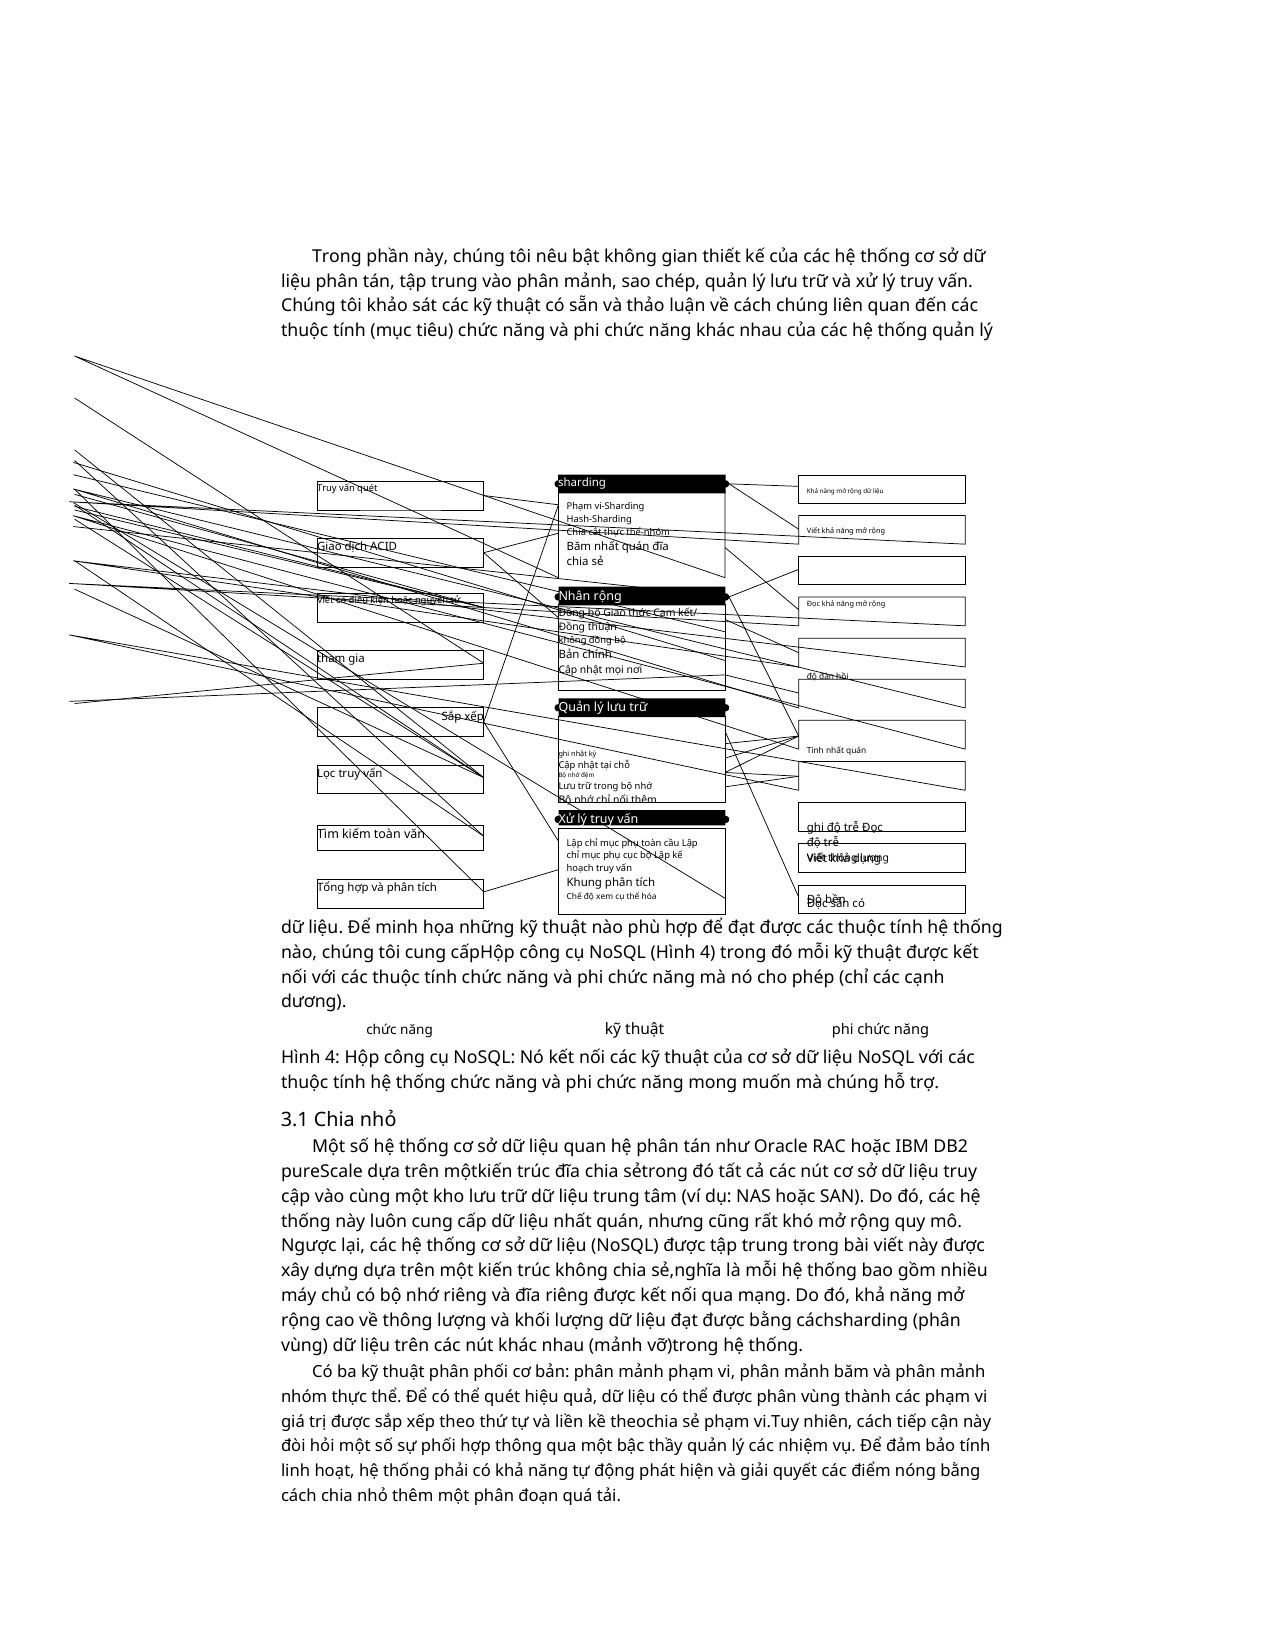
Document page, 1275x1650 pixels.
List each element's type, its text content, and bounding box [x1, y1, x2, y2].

text Có ba kỹ thuật phân phối cơ bản: phân mảnh phạm vi, phân mảnh băm và phân mảnh nhóm thực thể. Để có thể quét hiệu quả, dữ liệu có thể được phân vùng thành các phạm vi giá trị được sắp xếp theo thứ tự và liền kề theochia sẻ phạm vi.Tuy nhiên, cách tiếp cận này đòi hỏi một số sự phối hợp thông qua một bậc thầy quản lý các nhiệm vụ. Để đảm bảo tính linh hoạt, hệ thống phải có khả năng tự động phát hiện và giải quyết các điểm nóng bằng cách chia nhỏ thêm một phân đoạn quá tải. [281, 1359, 993, 1507]
subtitle Chia nhỏ [281, 1105, 1096, 1132]
text Trong phần này, chúng tôi nêu bật không gian thiết kế của các hệ thống cơ sở dữ liệu phân tán, tập trung vào phân mảnh, sao chép, quản lý lưu trữ và xử lý truy vấn. Chúng tôi khảo sát các kỹ thuật có sẵn và thảo luận về cách chúng liên quan đến các thuộc tính (mục tiêu) chức năng và phi chức năng khác nhau của các hệ thống quản lý dữ liệu. Để minh họa những kỹ thuật nào phù hợp để đạt được các thuộc tính hệ thống nào, chúng tôi cung cấpHộp công cụ NoSQL (Hình 4) trong đó mỗi kỹ thuật được kết nối với các thuộc tính chức năng và phi chức năng mà nó cho phép (chỉ các cạnh dương). [281, 243, 1005, 1013]
text chức năng kỹ thuật phi chức năng [366, 1018, 1096, 1039]
text Hình 4: Hộp công cụ NoSQL: Nó kết nối các kỹ thuật của cơ sở dữ liệu NoSQL với các thuộc tính hệ thống chức năng và phi chức năng mong muốn mà chúng hỗ trợ. [281, 1044, 977, 1093]
text Một số hệ thống cơ sở dữ liệu quan hệ phân tán như Oracle RAC hoặc IBM DB2 pureScale dựa trên mộtkiến trúc đĩa chia sẻtrong đó tất cả các nút cơ sở dữ liệu truy cập vào cùng một kho lưu trữ dữ liệu trung tâm (ví dụ: NAS hoặc SAN). Do đó, các hệ thống này luôn cung cấp dữ liệu nhất quán, nhưng cũng rất khó mở rộng quy mô. Ngược lại, các hệ thống cơ sở dữ liệu (NoSQL) được tập trung trong bài viết này được xây dựng dựa trên một kiến trúc không chia sẻ,nghĩa là mỗi hệ thống bao gồm nhiều máy chủ có bộ nhớ riêng và đĩa riêng được kết nối qua mạng. Do đó, khả năng mở rộng cao về thông lượng và khối lượng dữ liệu đạt được bằng cáchsharding (phân vùng) dữ liệu trên các nút khác nhau (mảnh vỡ)trong hệ thống. [281, 1134, 990, 1356]
